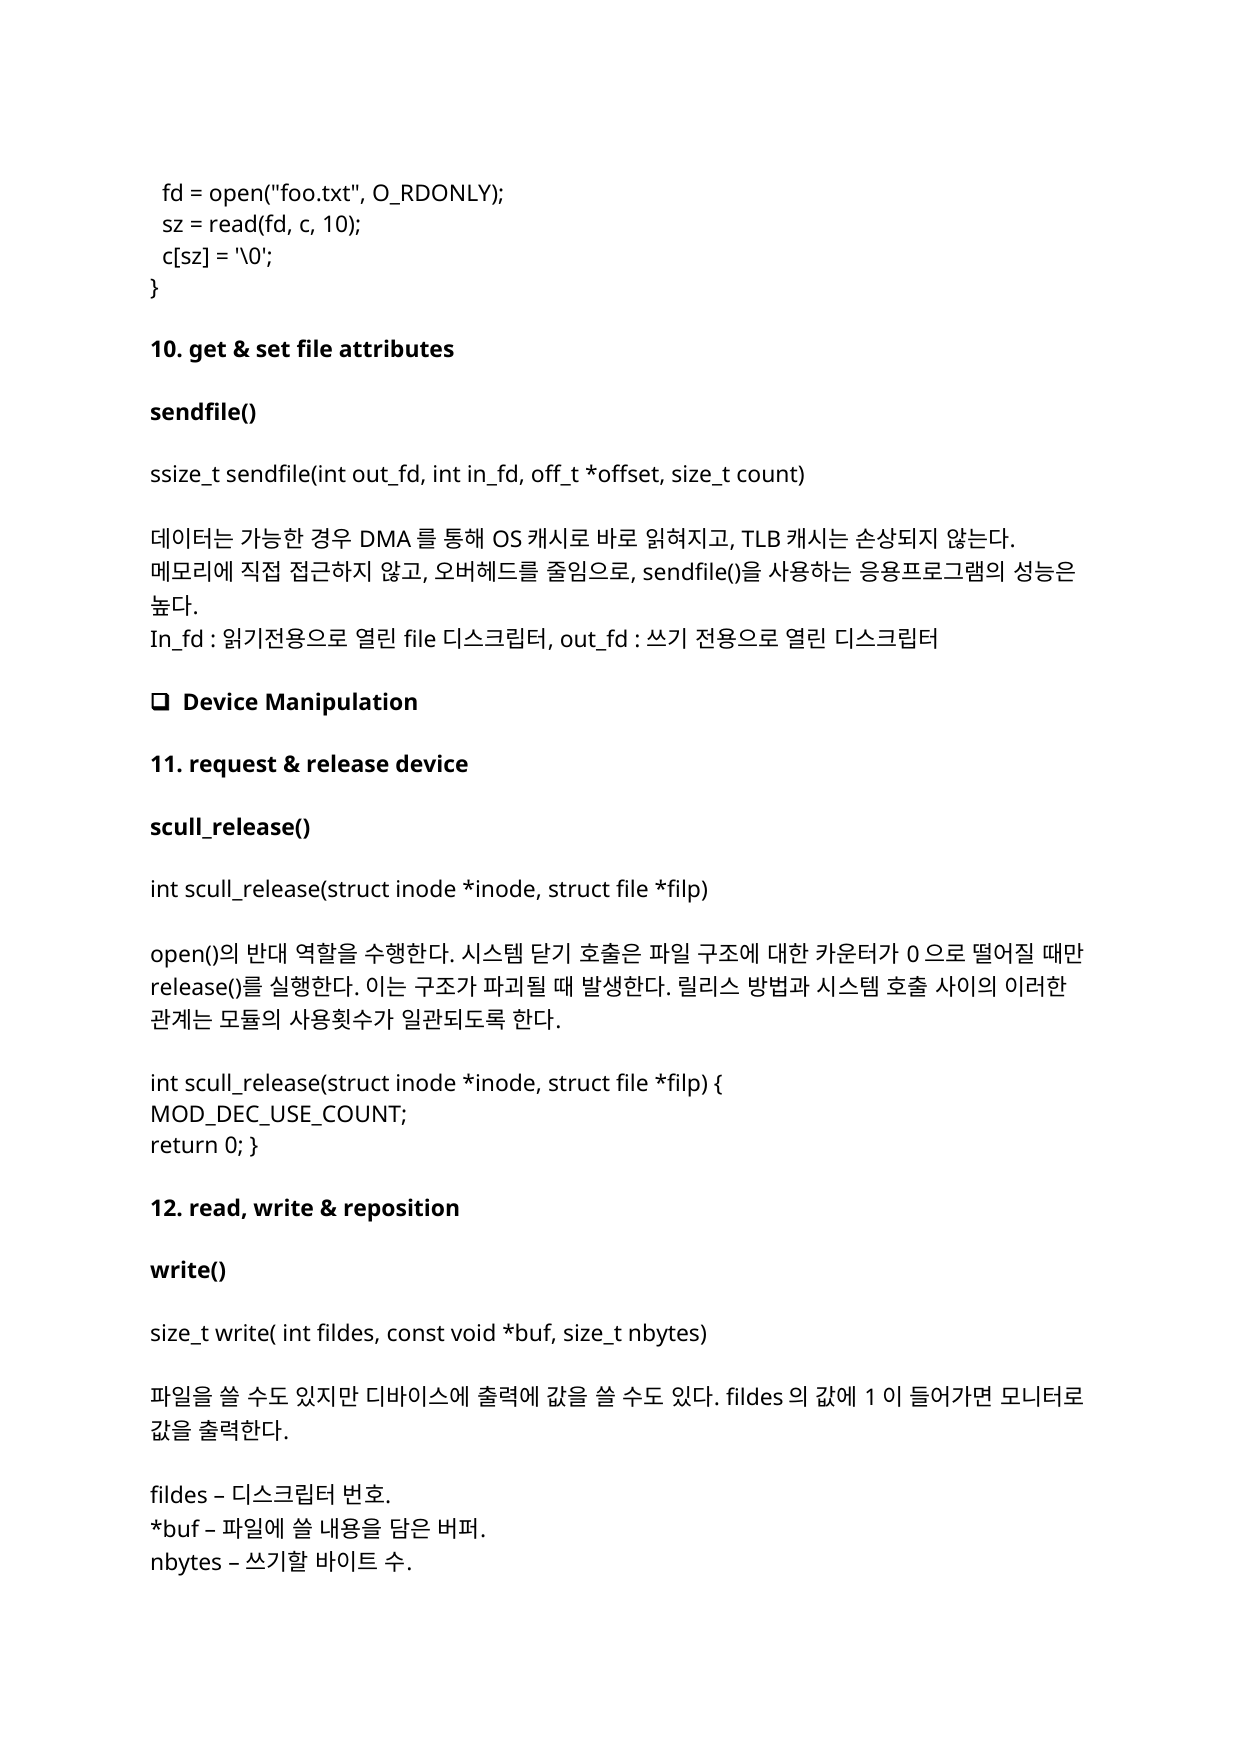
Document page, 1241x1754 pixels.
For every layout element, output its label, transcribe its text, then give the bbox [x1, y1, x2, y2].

text ssize_t sendfile(int out_fd, int in_fd, off_t *offset, size_t count) [150, 458, 1090, 490]
text 12. read, write & reposition [150, 1192, 1090, 1223]
text 10. get & set file attributes [150, 333, 1090, 365]
text Device Manipulation [150, 686, 1090, 717]
text int scull_release(struct inode *inode, struct file *filp) { [150, 1067, 1090, 1098]
text 데이터는 가능한 경우 DMA를 통해 OS캐시로 바로 읽혀지고, TLB캐시는 손상되지 않는다. 메모리에 직접 접근하지 않고, 오버헤드를 줄임으로, sendfile()을 사용하는 응용프로그램의 성능은 높다. [150, 521, 1090, 621]
text sendfile() [150, 396, 1090, 427]
text c[sz] = '\0'; [150, 240, 1090, 271]
text open()의 반대 역할을 수행한다. 시스템 닫기 호출은 파일 구조에 대한 카운터가 0으로 떨어질 때만 release()를 실행한다. 이는 구조가 파괴될 때 발생한다. 릴리스 방법과 시스템 호출 사이의 이러한 관계는 모듈의 사용횟수가 일관되도록 한다. [150, 936, 1090, 1036]
text fildes – 디스크립터 번호. *buf – 파일에 쓸 내용을 담은 버퍼. nbytes – 쓰기할 바이트 수. [150, 1477, 1090, 1577]
text In_fd : 읽기전용으로 열린 file 디스크립터, out_fd : 쓰기 전용으로 열린 디스크립터 [150, 621, 1090, 654]
text } [150, 271, 1090, 302]
text MOD_DEC_USE_COUNT; [150, 1098, 1090, 1129]
text 파일을 쓸 수도 있지만 디바이스에 출력에 값을 쓸 수도 있다. fildes의 값에 1이 들어가면 모니터로 값을 출력한다. [150, 1379, 1090, 1446]
text scull_release() [150, 811, 1090, 842]
text write() [150, 1254, 1090, 1286]
text fd = open("foo.txt", O_RDONLY); [150, 177, 1090, 208]
text 11. request & release device [150, 748, 1090, 779]
text return 0; } [150, 1129, 1090, 1161]
text sz = read(fd, c, 10); [150, 208, 1090, 240]
text size_t write( int fildes, const void *buf, size_t nbytes) [150, 1317, 1090, 1348]
text int scull_release(struct inode *inode, struct file *filp) [150, 873, 1090, 904]
